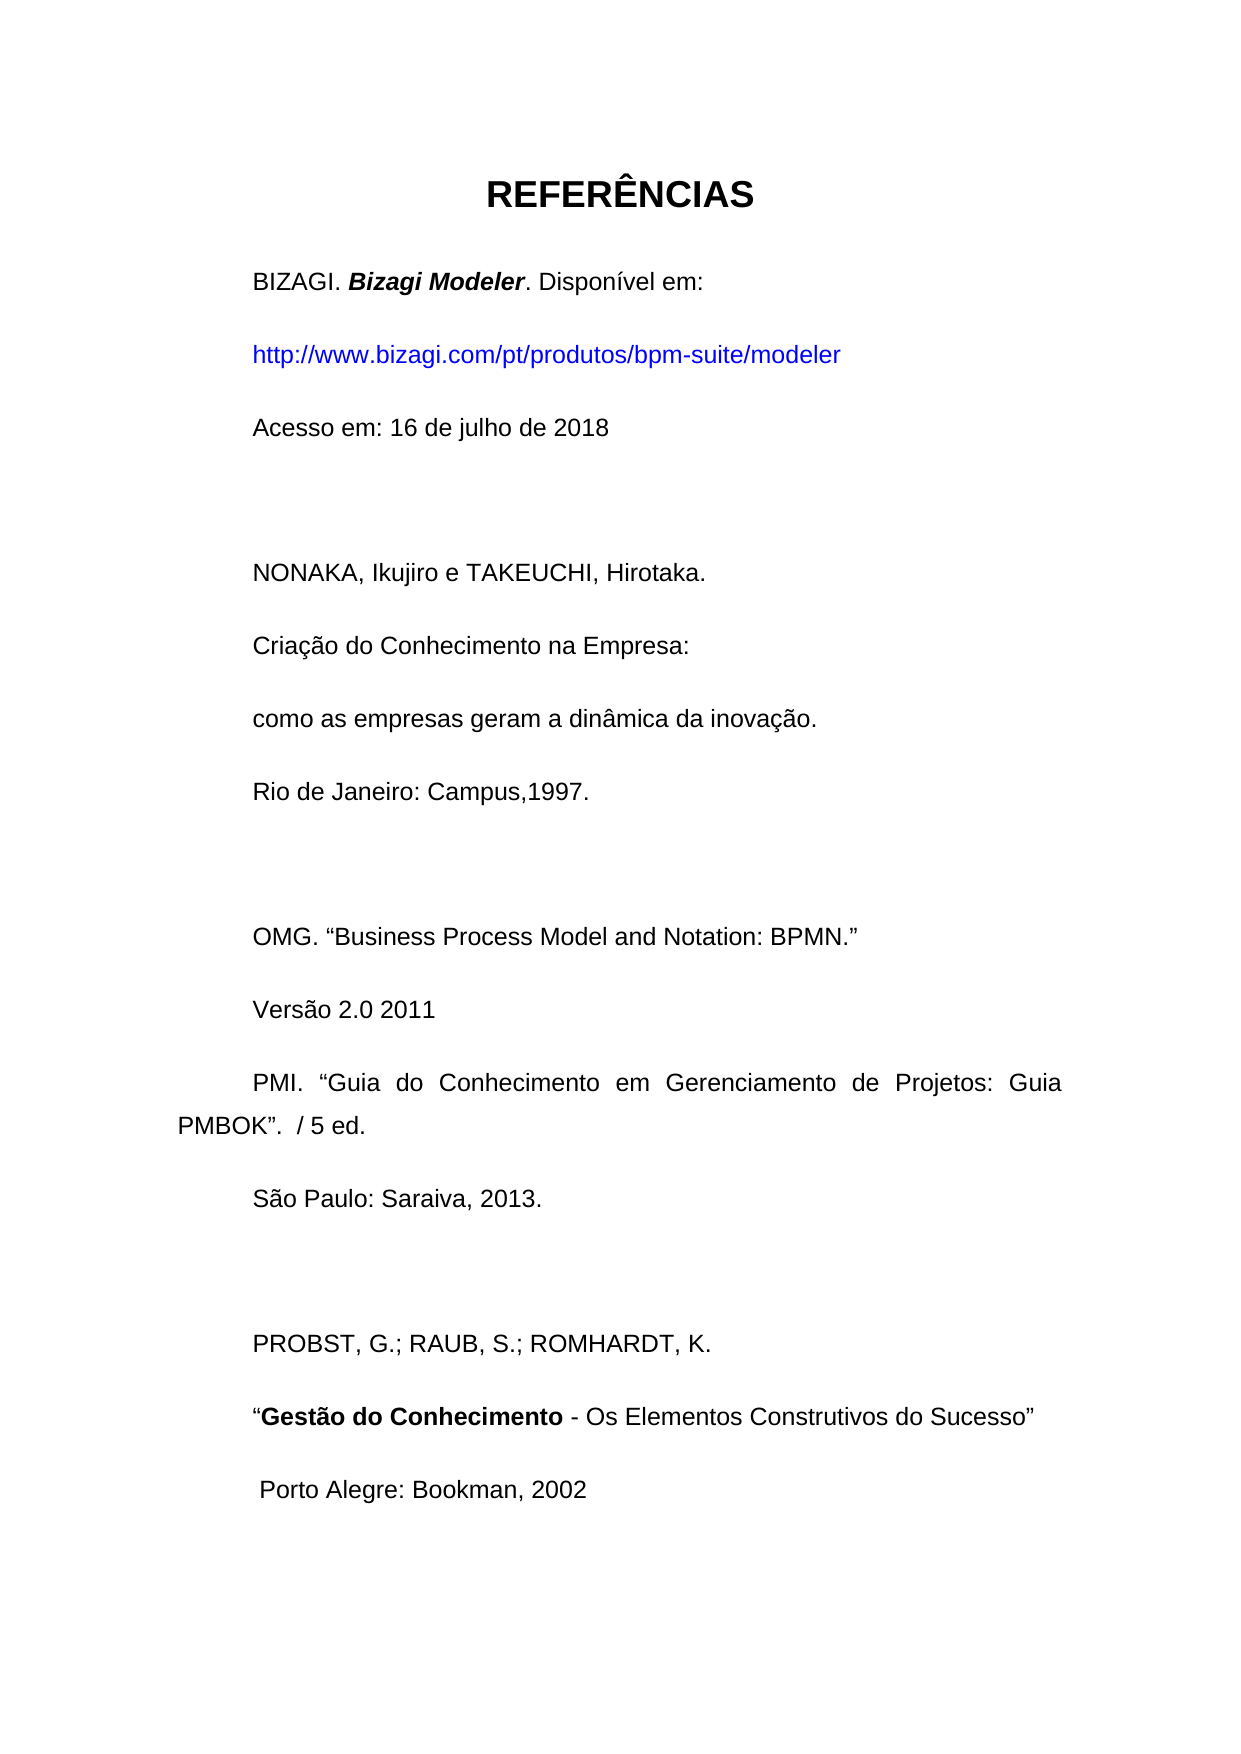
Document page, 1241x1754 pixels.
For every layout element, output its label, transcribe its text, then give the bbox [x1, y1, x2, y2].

text como as empresas geram a dinâmica da inovação. [177, 704, 1063, 733]
subtitle REFERÊNCIAS [177, 173, 1063, 216]
text Acesso em: 16 de julho de 2018 [177, 413, 1063, 441]
text Porto Alegre: Bookman, 2002 [177, 1475, 1063, 1504]
text PROBST, G.; RAUB, S.; ROMHARDT, K. [177, 1329, 1063, 1358]
text BIZAGI. Bizagi Modeler. Disponível em: [177, 267, 1063, 296]
text PMI. “Guia do Conhecimento em Gerenciamento de Projetos: Guia PMBOK”. / 5 ed. [177, 1068, 1063, 1140]
text “Gestão do Conhecimento - Os Elementos Construtivos do Sucesso” [177, 1402, 1063, 1431]
text NONAKA, Ikujiro e TAKEUCHI, Hirotaka. [177, 558, 1063, 587]
text http://www.bizagi.com/pt/produtos/bpm-suite/modeler [177, 340, 1063, 368]
text Versão 2.0 2011 [177, 995, 1063, 1024]
text Criação do Conhecimento na Empresa: [177, 631, 1063, 660]
text Rio de Janeiro: Campus,1997. [177, 777, 1063, 805]
text OMG. “Business Process Model and Notation: BPMN.” [177, 922, 1063, 951]
text São Paulo: Saraiva, 2013. [177, 1184, 1063, 1213]
